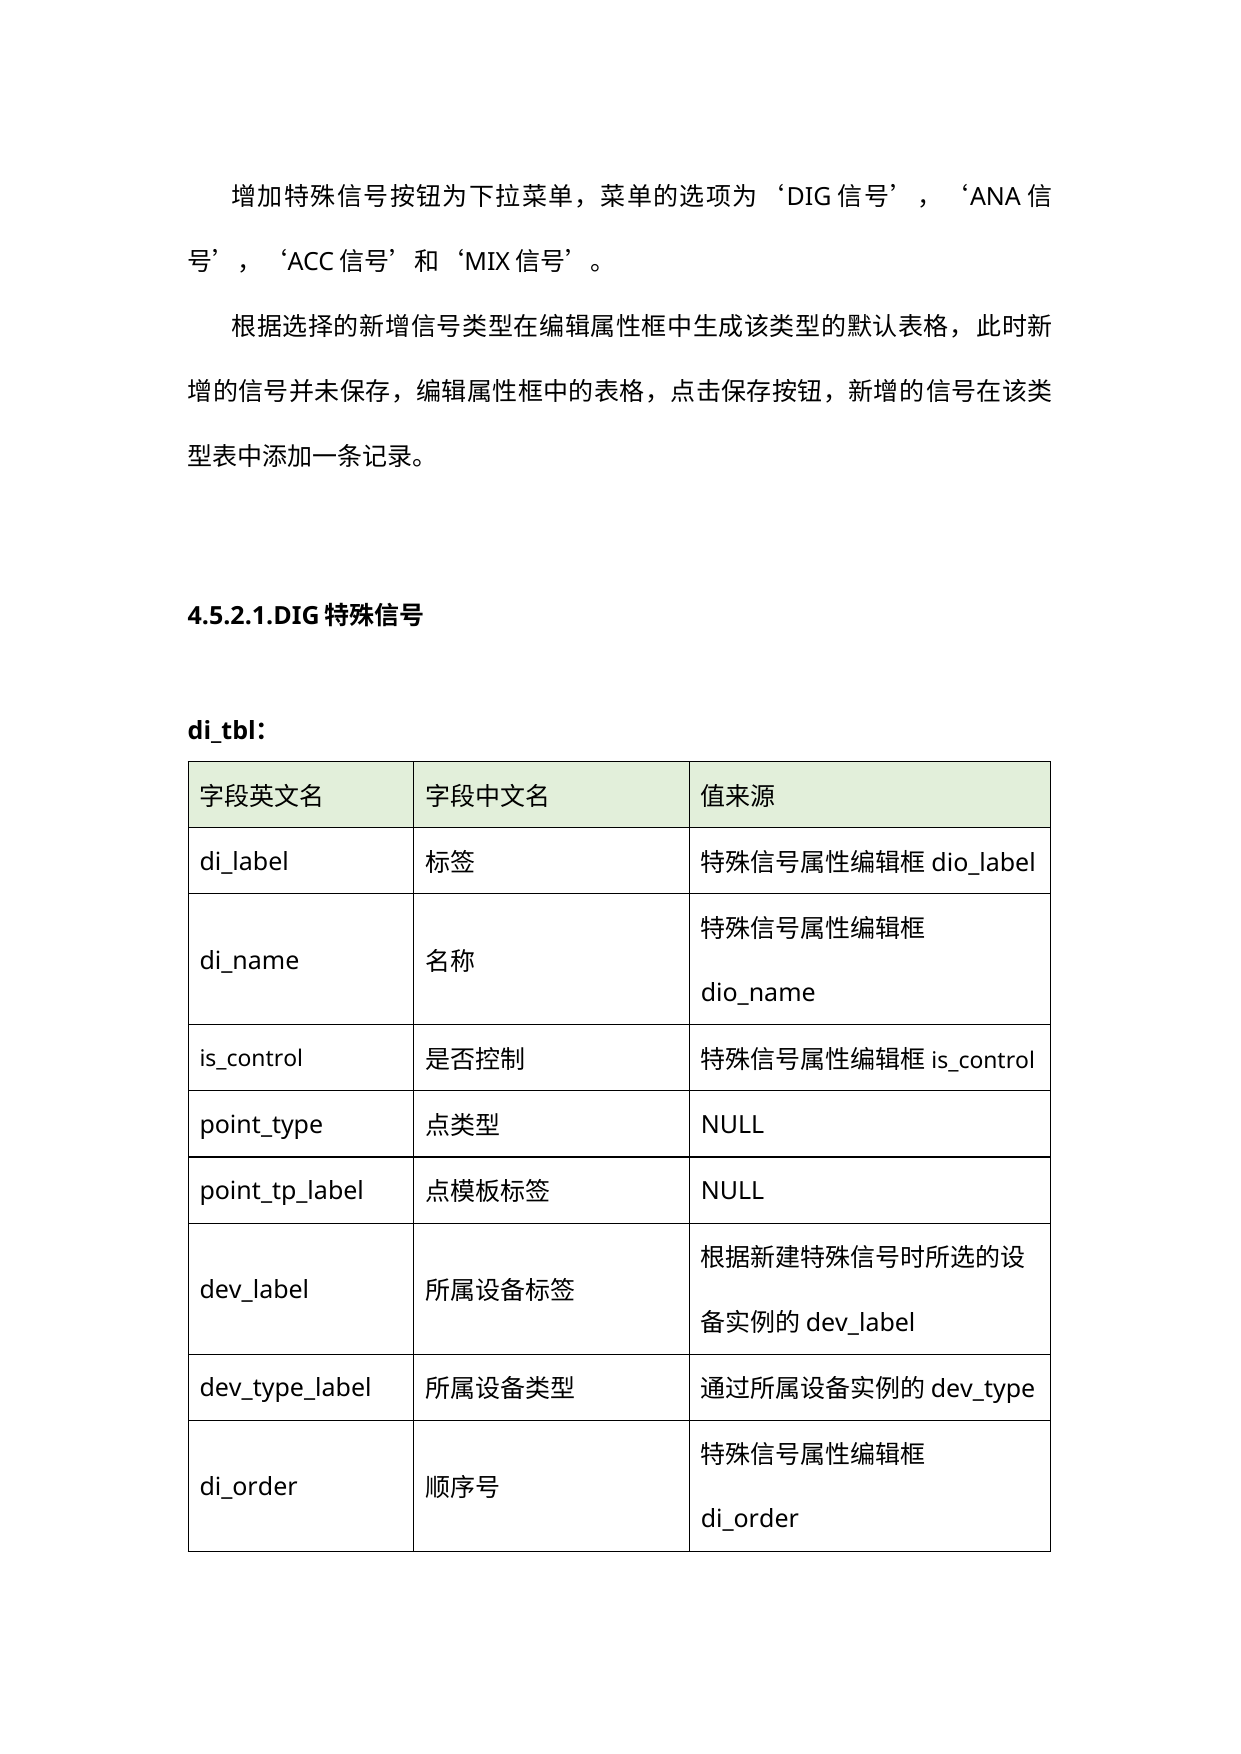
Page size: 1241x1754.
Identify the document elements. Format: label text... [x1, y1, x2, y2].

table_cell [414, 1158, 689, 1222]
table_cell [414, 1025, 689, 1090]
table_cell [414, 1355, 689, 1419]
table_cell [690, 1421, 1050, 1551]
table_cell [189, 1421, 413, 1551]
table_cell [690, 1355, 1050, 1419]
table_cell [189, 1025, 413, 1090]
subtitle 4.5.2.1.DIG特殊信号 [187, 581, 1053, 646]
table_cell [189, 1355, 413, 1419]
text di_tbl： [187, 696, 1053, 761]
text 根据选择的新增信号类型在编辑属性框中生成该类型的默认表格，此时新增的信号并未保存，编辑属性框中的表格，点击保存按钮，新增的信号在该类型表中添加一条记录。 [187, 292, 1053, 487]
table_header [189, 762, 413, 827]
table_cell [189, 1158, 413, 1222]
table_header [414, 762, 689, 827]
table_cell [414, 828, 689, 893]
text 增加特殊信号按钮为下拉菜单，菜单的选项为‘DIG信号’，‘ANA信号’，‘ACC信号’和‘MIX信号’。 [187, 162, 1053, 292]
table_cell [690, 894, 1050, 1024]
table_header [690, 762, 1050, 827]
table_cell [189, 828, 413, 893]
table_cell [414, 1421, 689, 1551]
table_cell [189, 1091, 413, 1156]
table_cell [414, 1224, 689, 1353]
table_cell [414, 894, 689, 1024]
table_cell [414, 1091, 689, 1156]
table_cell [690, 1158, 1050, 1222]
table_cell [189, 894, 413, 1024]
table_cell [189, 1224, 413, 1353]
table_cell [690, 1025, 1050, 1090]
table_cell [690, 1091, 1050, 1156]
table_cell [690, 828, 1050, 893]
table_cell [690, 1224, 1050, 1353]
